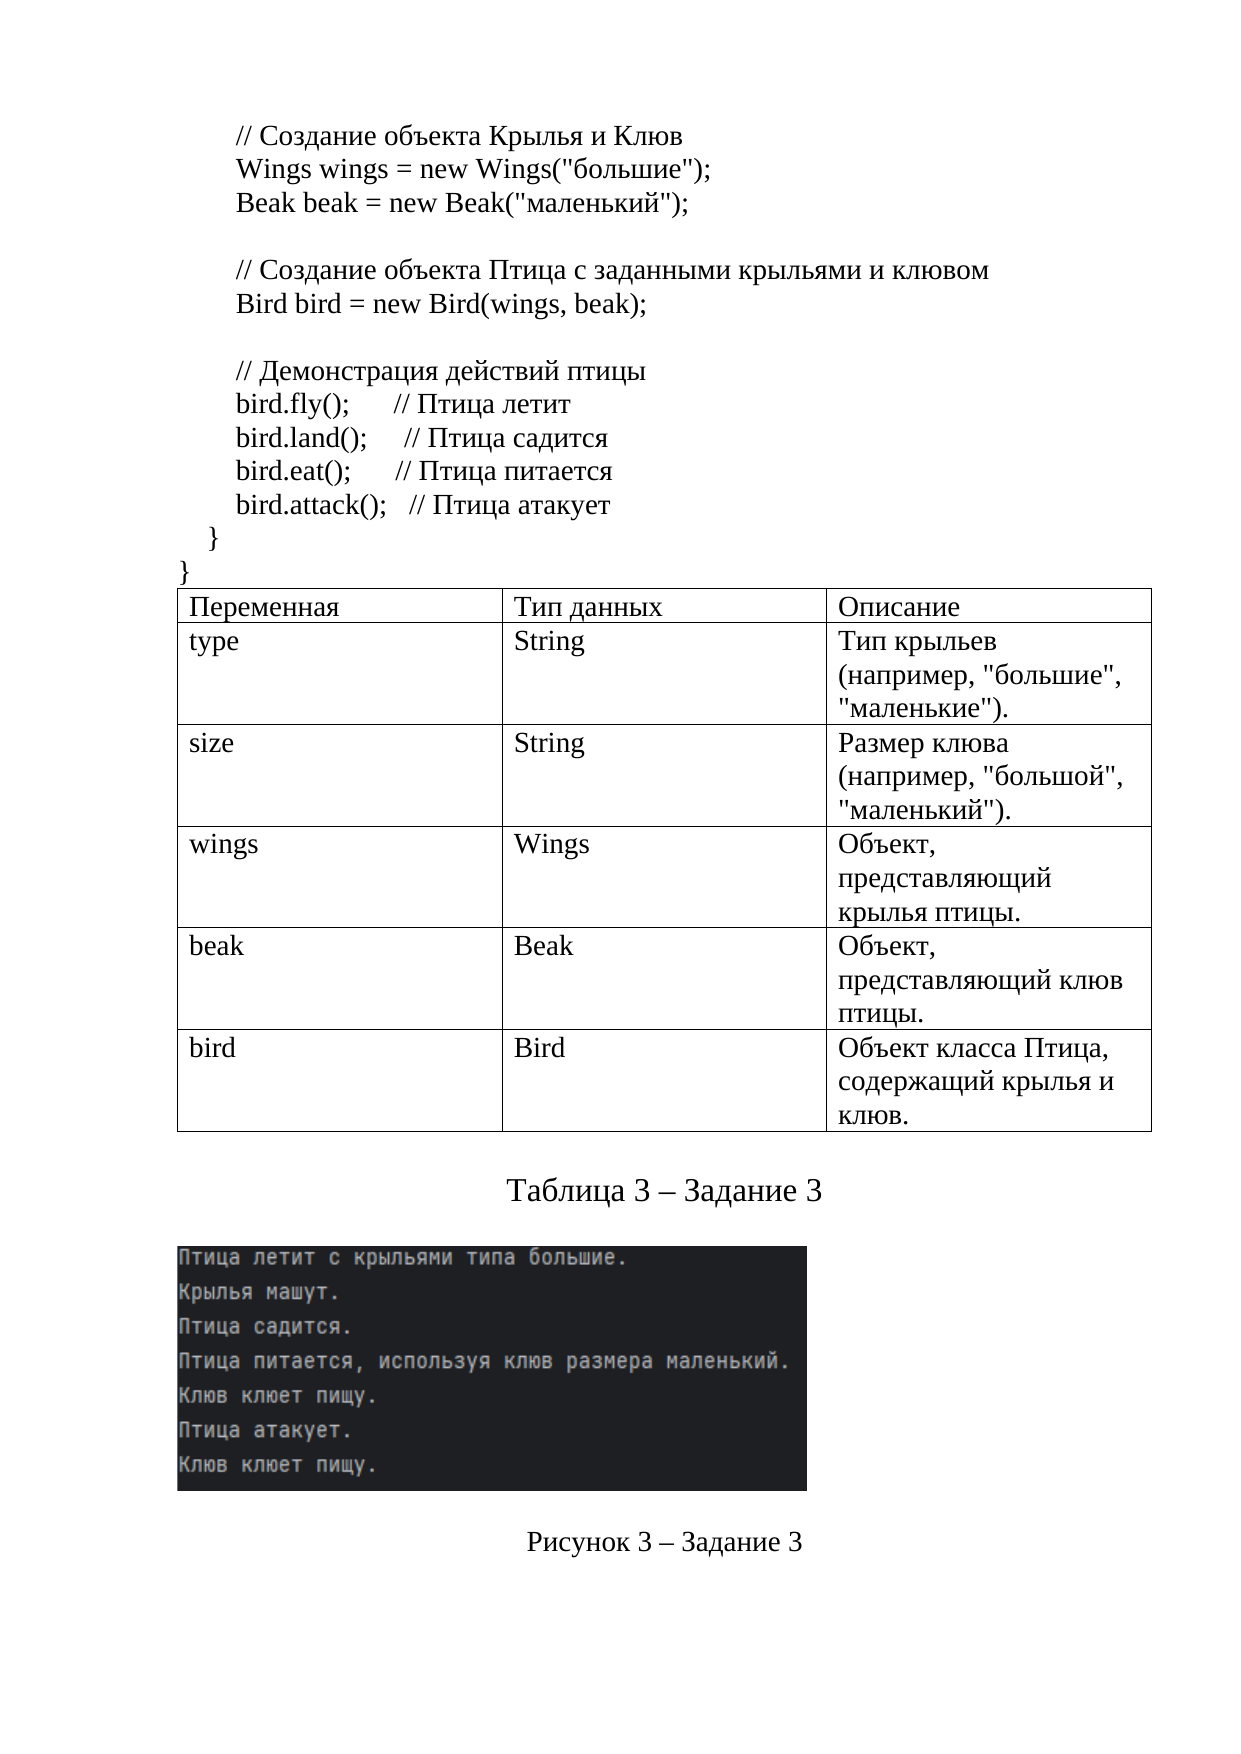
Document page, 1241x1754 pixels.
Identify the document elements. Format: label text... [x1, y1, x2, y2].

text Рисунок 3 – Задание 3 [177, 1524, 1152, 1557]
table_header Тип данных [503, 589, 826, 622]
table_cell String [503, 725, 826, 826]
table_header Описание [827, 589, 1151, 622]
table_cell size [178, 725, 502, 826]
table_cell Wings [503, 827, 826, 927]
table_cell Beak [503, 928, 826, 1029]
table_cell bird [178, 1030, 502, 1131]
table_cell Тип крыльев (например, "большие", "маленькие"). [827, 623, 1151, 724]
picture [177, 1246, 807, 1491]
table_cell Объект класса Птица, содержащий крылья и клюв. [827, 1030, 1151, 1131]
table_cell Размер клюва (например, "большой", "маленький"). [827, 725, 1151, 826]
table_cell Объект, представляющий клюв птицы. [827, 928, 1151, 1029]
table_header Переменная [178, 589, 502, 622]
text Таблица 3 – Задание 3 [177, 1170, 1152, 1208]
table_cell beak [178, 928, 502, 1029]
table_cell Объект, представляющий крылья птицы. [827, 827, 1151, 927]
table_cell wings [178, 827, 502, 927]
table_cell String [503, 623, 826, 724]
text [177, 118, 1152, 588]
table_cell type [178, 623, 502, 724]
table_cell Bird [503, 1030, 826, 1131]
